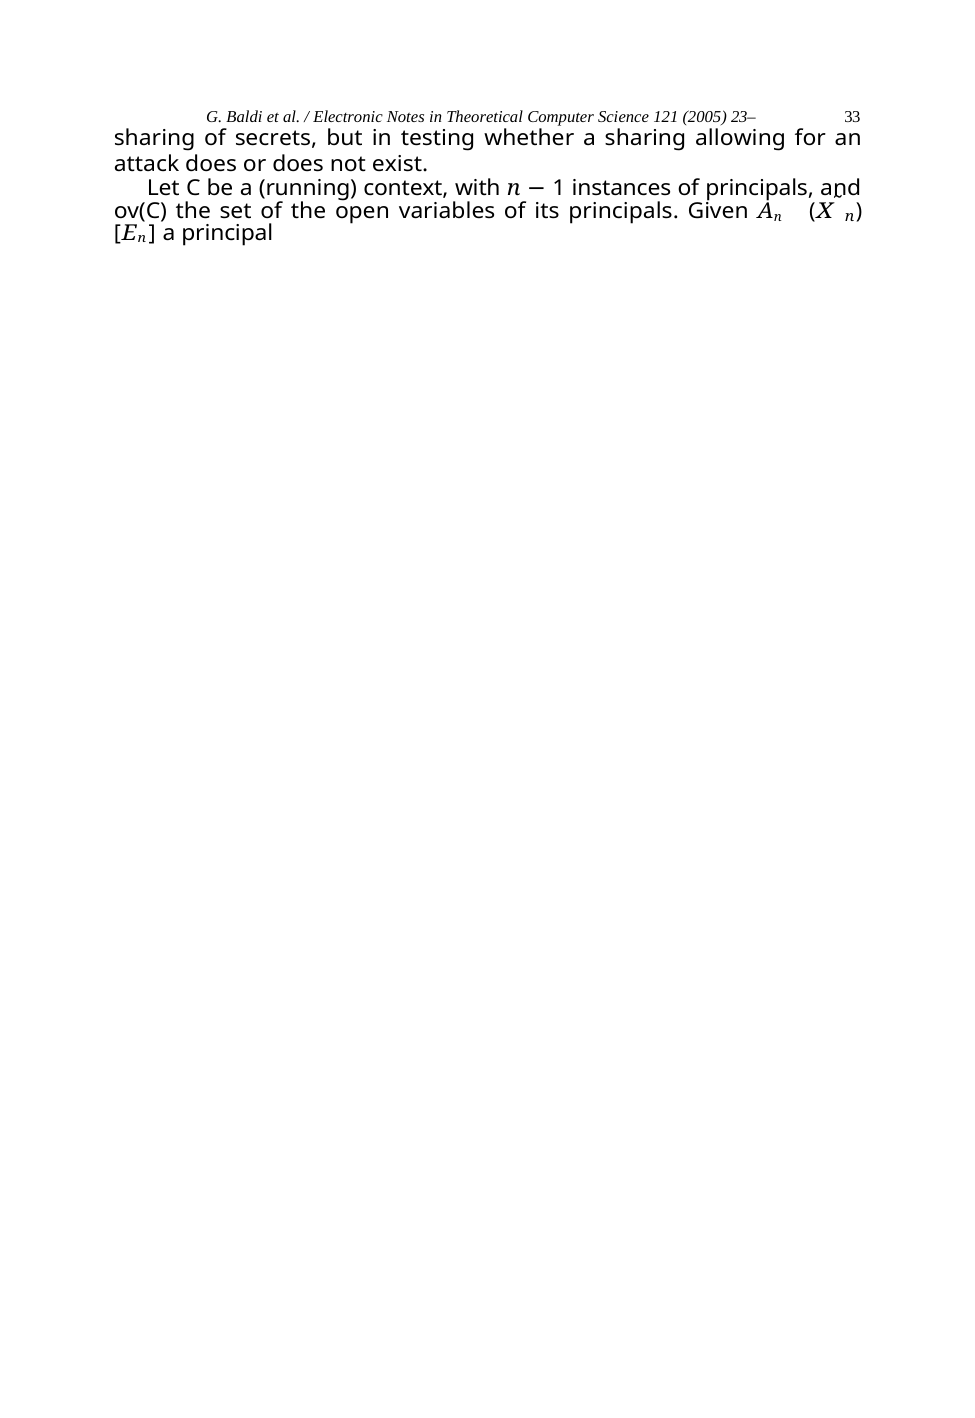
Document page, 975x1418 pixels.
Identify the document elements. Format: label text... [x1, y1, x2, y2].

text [113, 125, 862, 177]
text Let C be a (running) context, with n − 1 instances of principals, and ov(C) the set of the open variables of its principals. Given An (X˜n)[En] a principal [113, 179, 862, 246]
